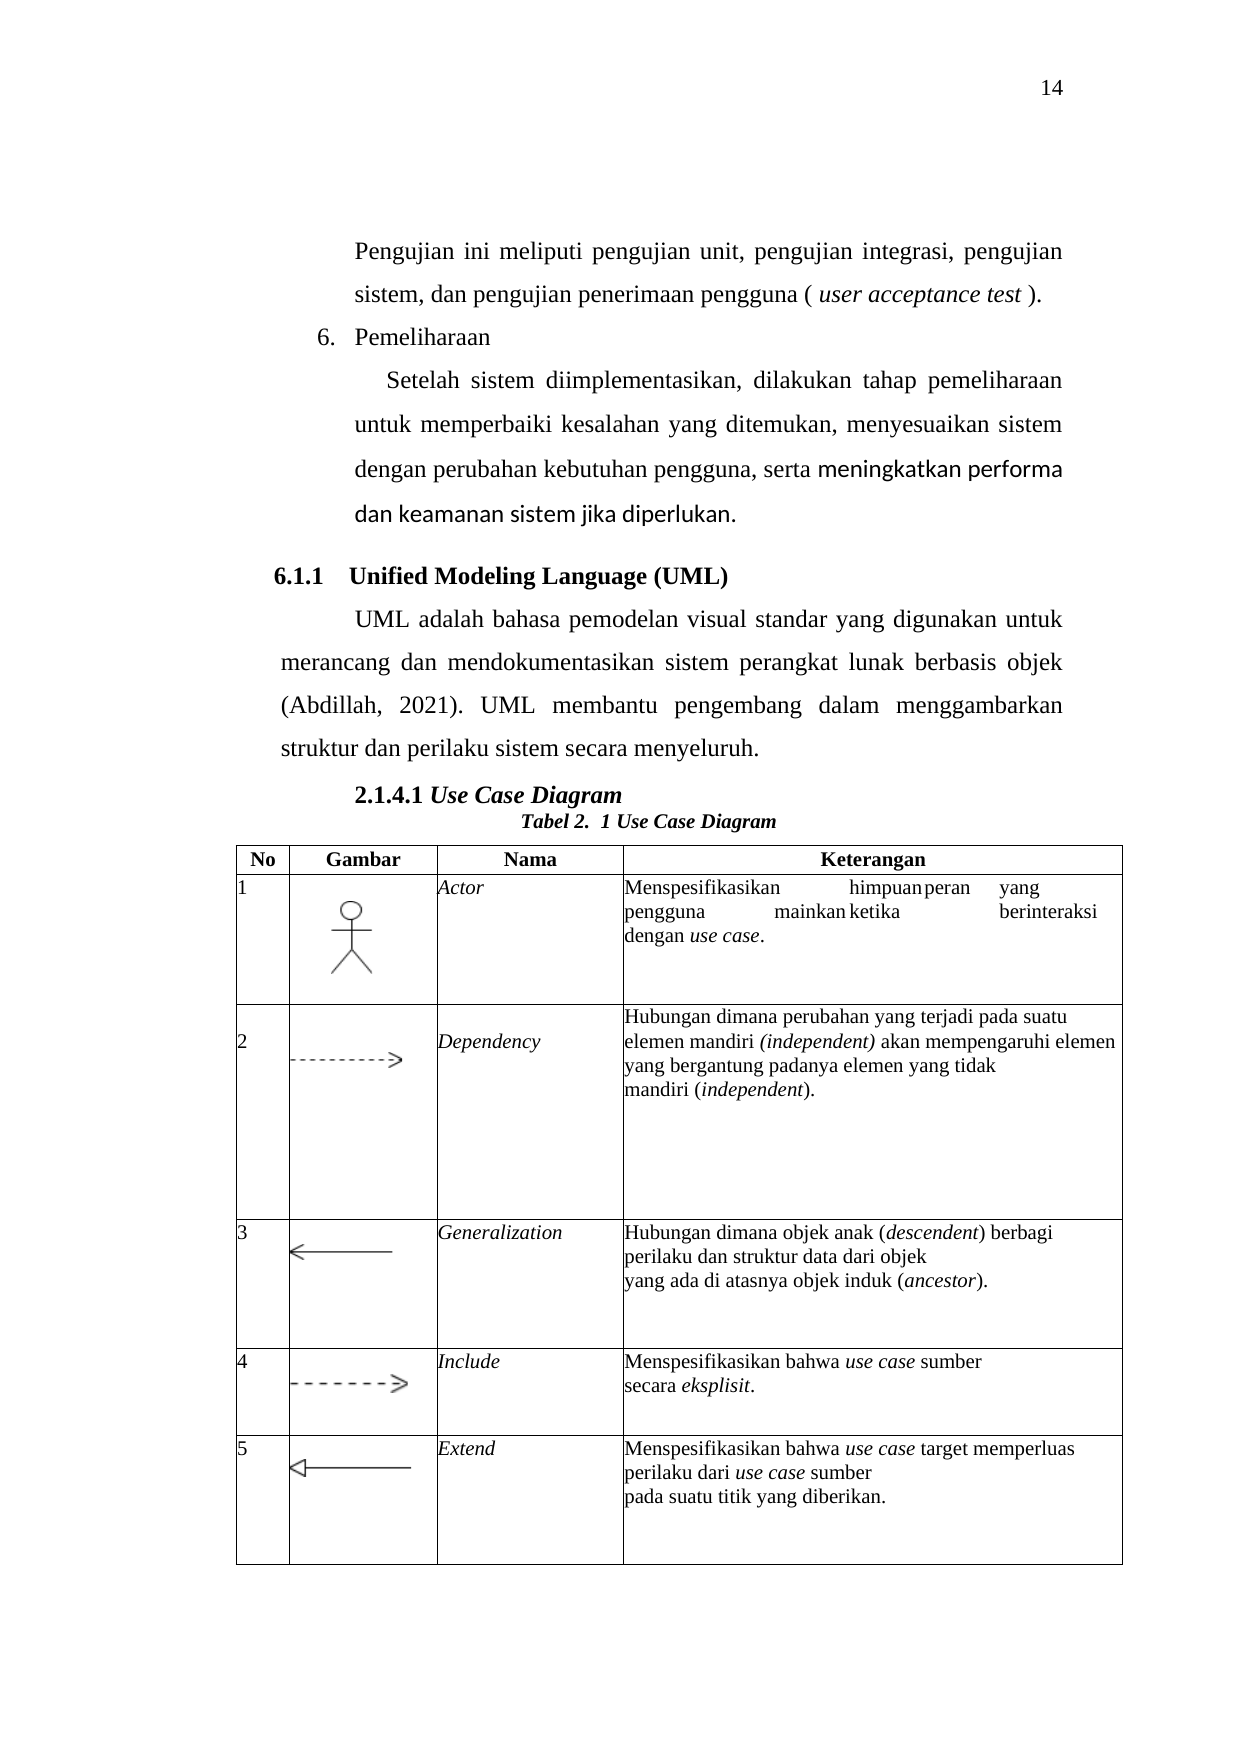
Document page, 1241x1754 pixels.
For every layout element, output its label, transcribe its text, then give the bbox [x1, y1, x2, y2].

table_cell Menspesifikasikan himpuan peran yang pengguna mainkan ketika berinteraksi dengan use case. [624, 875, 1122, 1003]
picture [331, 901, 373, 974]
table_cell Dependency [438, 1005, 623, 1219]
list Unified Modeling Language (UML) [274, 561, 1063, 589]
table_cell Menspesifikasikan bahwa use case sumber secara eksplisit. [624, 1349, 1122, 1434]
table_cell [290, 1349, 437, 1434]
table_cell 5 [237, 1436, 289, 1564]
table_cell 2 [237, 1005, 289, 1219]
text 2.1.4.1 Use Case Diagram [354, 781, 1063, 809]
table_cell [290, 1436, 437, 1564]
picture [290, 1459, 412, 1477]
table_header Keterangan [624, 846, 1122, 874]
text Tabel 2. 1 Use Case Diagram [236, 809, 1063, 833]
table_cell Actor [438, 875, 623, 1003]
table_cell 4 [237, 1349, 289, 1434]
table_cell Include [438, 1349, 623, 1434]
table_cell [290, 875, 437, 1003]
table_cell Extend [438, 1436, 623, 1564]
table_cell [290, 1005, 437, 1219]
table_cell [290, 1220, 437, 1348]
table_cell 3 [237, 1220, 289, 1348]
table_cell Generalization [438, 1220, 623, 1348]
table_cell 1 [237, 875, 289, 1003]
picture [290, 1052, 403, 1068]
table_cell Menspesifikasikan bahwa use case target memperluas perilaku dari use case sumber pada suatu titik yang diberikan. [624, 1436, 1122, 1564]
table_cell Hubungan dimana perubahan yang terjadi pada suatu elemen mandiri (independent) akan mempengaruhi elemen yang bergantung padanya elemen yang tidak mandiri (independent). [624, 1005, 1122, 1219]
picture [290, 1244, 393, 1260]
table_header Nama [438, 846, 623, 874]
text UML adalah bahasa pemodelan visual standar yang digunakan untuk merancang dan mendokumentasikan sistem perangkat lunak berbasis objek (Abdillah, 2021). UML membantu pengembang dalam menggambarkan struktur dan perilaku sistem secara menyeluruh. [281, 604, 1063, 762]
table_cell Hubungan dimana objek anak (descendent) berbagi perilaku dan struktur data dari objek yang ada di atasnya objek induk (ancestor). [624, 1220, 1122, 1348]
picture [290, 1373, 408, 1393]
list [354, 236, 1063, 308]
list Pemeliharaan [317, 322, 1063, 351]
table_header Gambar [290, 846, 437, 874]
table_header No [237, 846, 289, 874]
